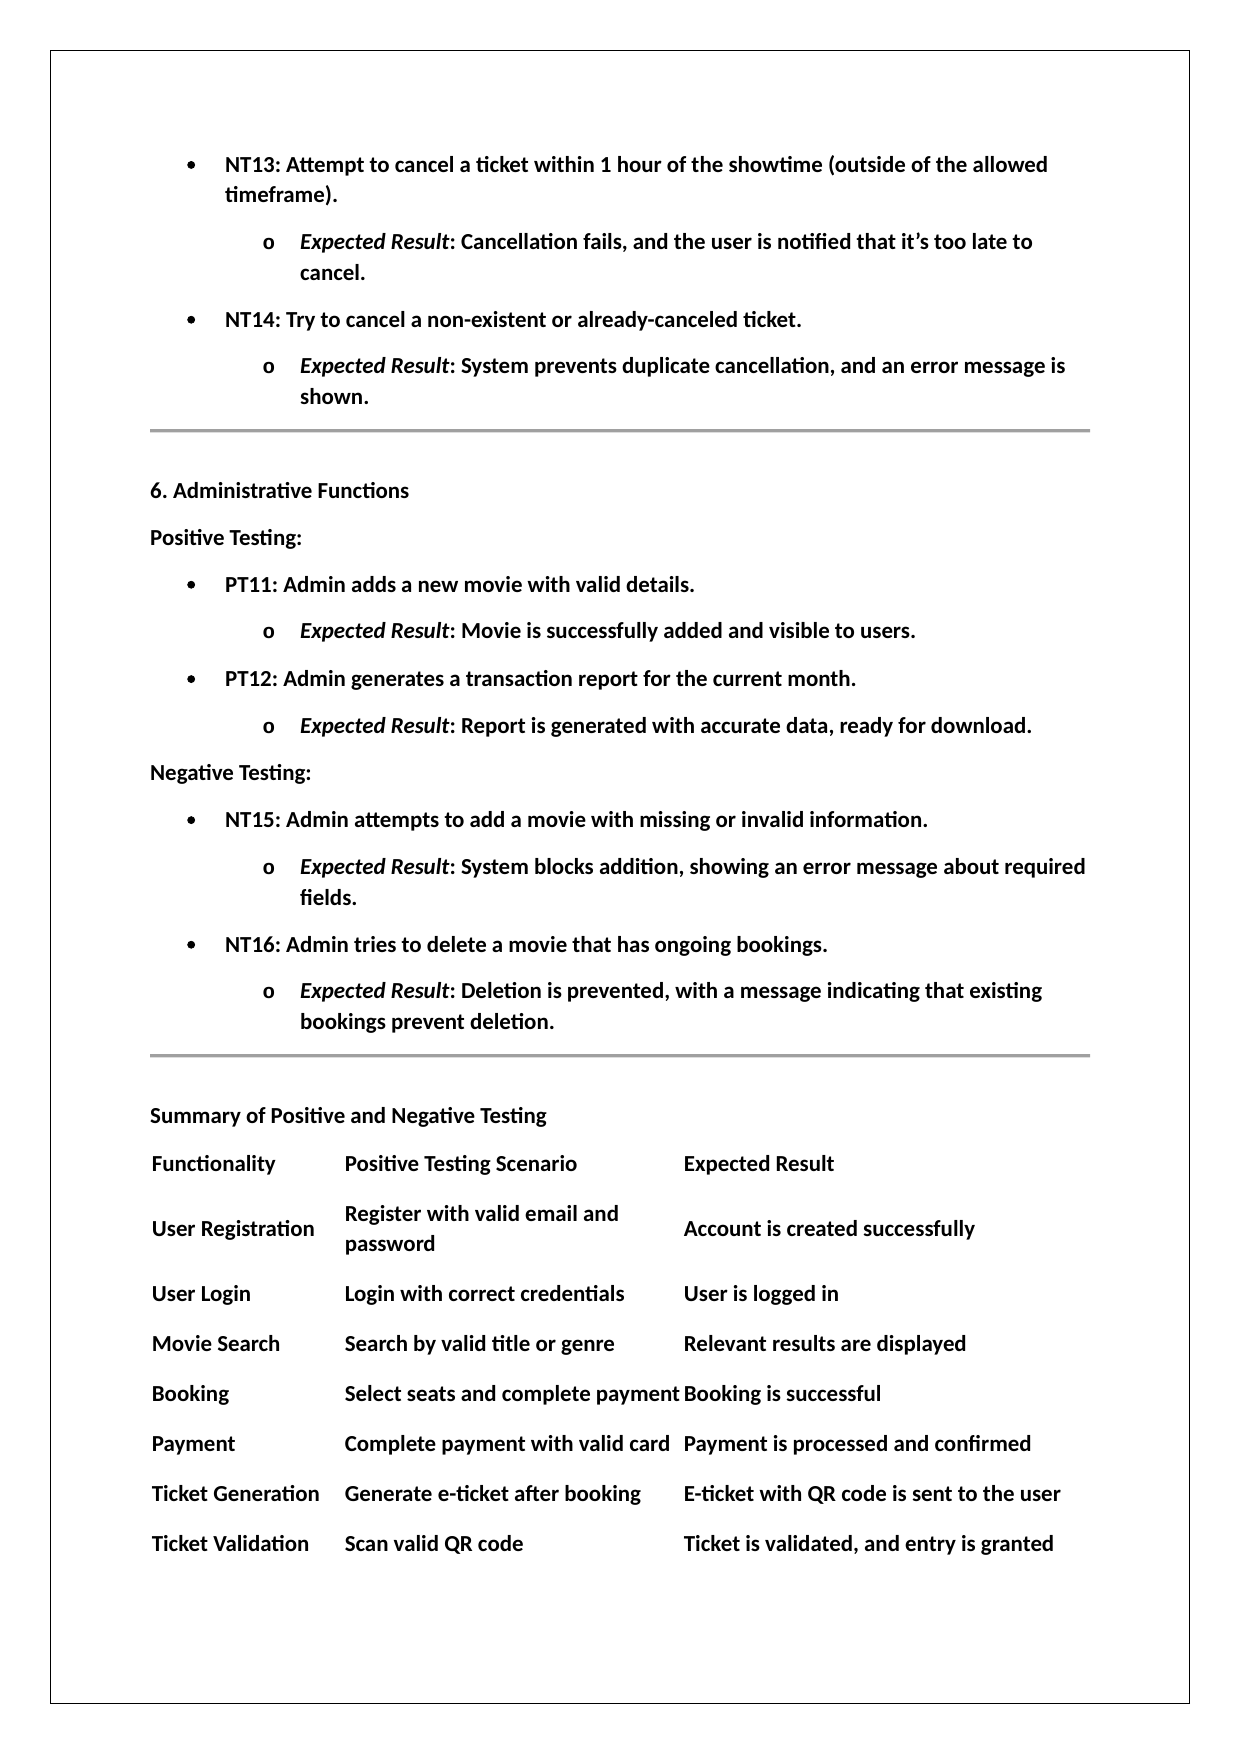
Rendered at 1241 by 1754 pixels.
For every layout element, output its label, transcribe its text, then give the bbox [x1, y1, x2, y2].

list NT15: Admin attempts to add a movie with missing or invalid information. [187, 805, 1090, 833]
text 6. Administrative Functions [150, 476, 1090, 504]
text Negative Testing: [150, 758, 1090, 786]
list NT13: Attempt to cancel a ticket within 1 hour of the showtime (outside of the allowed timeframe). [187, 150, 1090, 208]
text Summary of Positive and Negative Testing [150, 1101, 1090, 1129]
table_cell Booking [150, 1378, 343, 1428]
list PT11: Admin adds a new movie with valid details. [187, 570, 1090, 598]
table_cell Complete payment with valid card [343, 1428, 682, 1477]
table_cell Relevant results are displayed [682, 1328, 1090, 1378]
table_cell User Registration [150, 1198, 343, 1278]
table_cell Movie Search [150, 1328, 343, 1378]
table_cell Ticket Generation [150, 1478, 343, 1527]
table_cell Select seats and complete payment [343, 1378, 682, 1428]
table_cell User Login [150, 1278, 343, 1328]
list Expected Result: Deletion is prevented, with a message indicating that existing bookings prevent deletion. [262, 977, 1090, 1035]
table_cell Account is created successfully [682, 1198, 1090, 1278]
list Expected Result: System prevents duplicate cancellation, and an error message is shown. [262, 352, 1090, 410]
table_cell Ticket is validated, and entry is granted [682, 1528, 1090, 1577]
table_cell Register with valid email and password [343, 1198, 682, 1278]
table_cell E-ticket with QR code is sent to the user [682, 1478, 1090, 1527]
table_cell Login with correct credentials [343, 1278, 682, 1328]
table_cell Payment is processed and confirmed [682, 1428, 1090, 1477]
list Expected Result: Report is generated with accurate data, ready for download. [262, 711, 1090, 739]
list NT14: Try to cancel a non-existent or already-canceled ticket. [187, 305, 1090, 333]
table_header Positive Testing Scenario [343, 1148, 682, 1198]
table_header Expected Result [682, 1148, 1090, 1198]
list Expected Result: Cancellation fails, and the user is notified that it’s too late to cancel. [262, 227, 1090, 286]
table_cell Payment [150, 1428, 343, 1477]
list Expected Result: System blocks addition, showing an error message about required fields. [262, 852, 1090, 911]
table_cell User is logged in [682, 1278, 1090, 1328]
table_cell Booking is successful [682, 1378, 1090, 1428]
table_cell Generate e-ticket after booking [343, 1478, 682, 1527]
table_cell Scan valid QR code [343, 1528, 682, 1577]
table_cell Search by valid title or genre [343, 1328, 682, 1378]
list NT16: Admin tries to delete a movie that has ongoing bookings. [187, 930, 1090, 958]
list Expected Result: Movie is successfully added and visible to users. [262, 617, 1090, 645]
table_header Functionality [150, 1148, 343, 1198]
table_cell Ticket Validation [150, 1528, 343, 1577]
text Positive Testing: [150, 523, 1090, 551]
list PT12: Admin generates a transaction report for the current month. [187, 664, 1090, 692]
